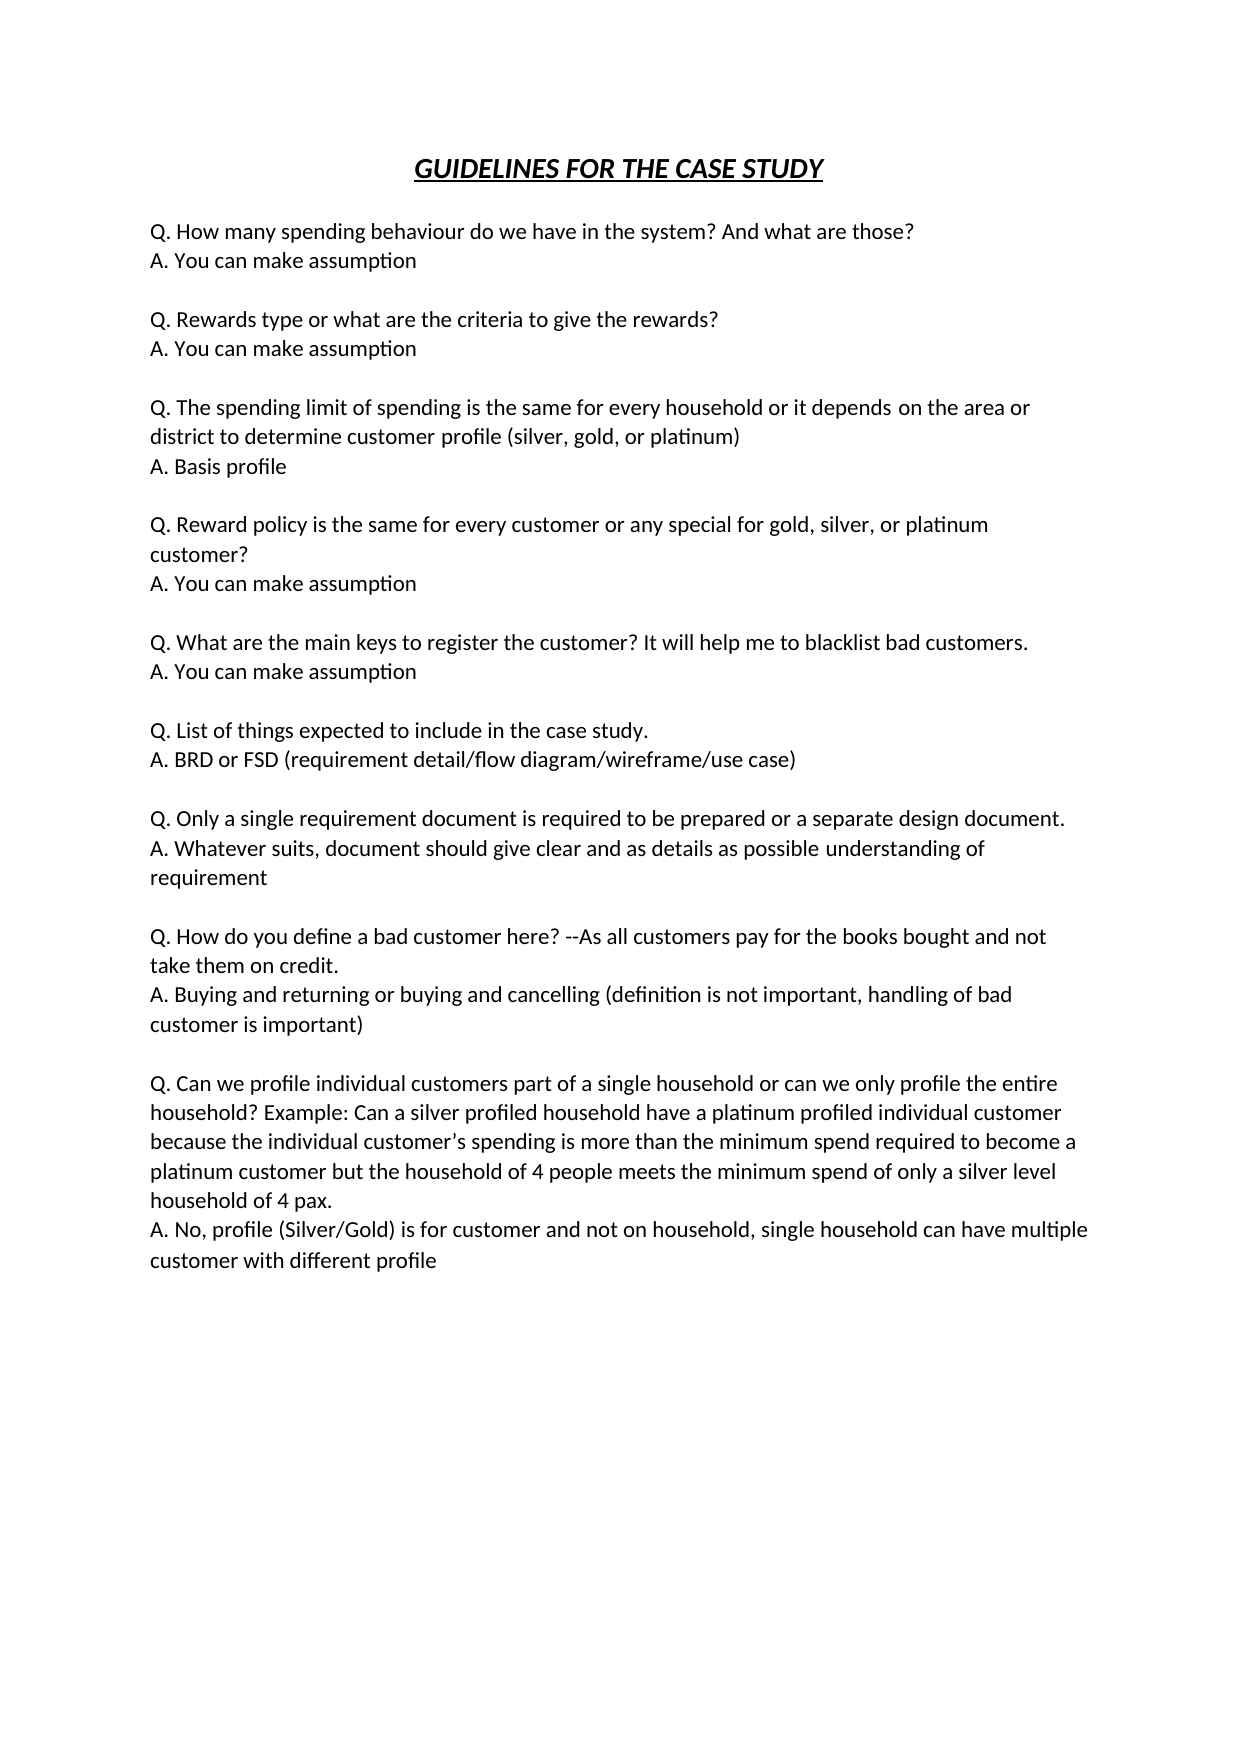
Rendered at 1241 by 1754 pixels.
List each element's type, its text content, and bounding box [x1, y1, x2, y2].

list Q. Rewards type or what are the criteria to give the rewards? [150, 305, 1090, 333]
list A. BRD or FSD (requirement detail/flow diagram/wireframe/use case) [150, 746, 1090, 773]
list Q. What are the main keys to register the customer? It will help me to blacklist bad customers. [150, 628, 1090, 656]
list GUIDELINES FOR THE CASE STUDY [150, 150, 1090, 186]
list Q. The spending limit of spending is the same for every household or it depends on the area or district to determine customer profile (silver, gold, or platinum) [150, 393, 1090, 450]
list Q. How many spending behaviour do we have in the system? And what are those? [150, 217, 1090, 245]
list Q. Only a single requirement document is required to be prepared or a separate design document. [150, 804, 1090, 832]
list A. Whatever suits, document should give clear and as details as possible understanding of requirement [150, 834, 1090, 891]
list Q. Reward policy is the same for every customer or any special for gold, silver, or platinum customer? [150, 511, 1090, 568]
list A. You can make assumption [150, 569, 1090, 597]
list A. You can make assumption [150, 657, 1090, 685]
text A. No, profile (Silver/Gold) is for customer and not on household, single household can have multiple customer with different profile [150, 1216, 1090, 1274]
list A. Basis profile [150, 452, 1090, 480]
list Q. Can we profile individual customers part of a single household or can we only profile the entire household? Example: Can a silver profiled household have a platinum profiled individual customer because the individual customer’s spending is more than the minimum spend required to become a platinum customer but the household of 4 people meets the minimum spend of only a silver level household of 4 pax. [150, 1069, 1090, 1214]
list A. You can make assumption [150, 246, 1090, 274]
list Q. List of things expected to include in the case study. [150, 716, 1090, 744]
list Q. How do you define a bad customer here? --As all customers pay for the books bought and not take them on credit. [150, 922, 1090, 979]
list A. You can make assumption [150, 334, 1090, 362]
list A. Buying and returning or buying and cancelling (definition is not important, handling of bad customer is important) [150, 981, 1090, 1038]
